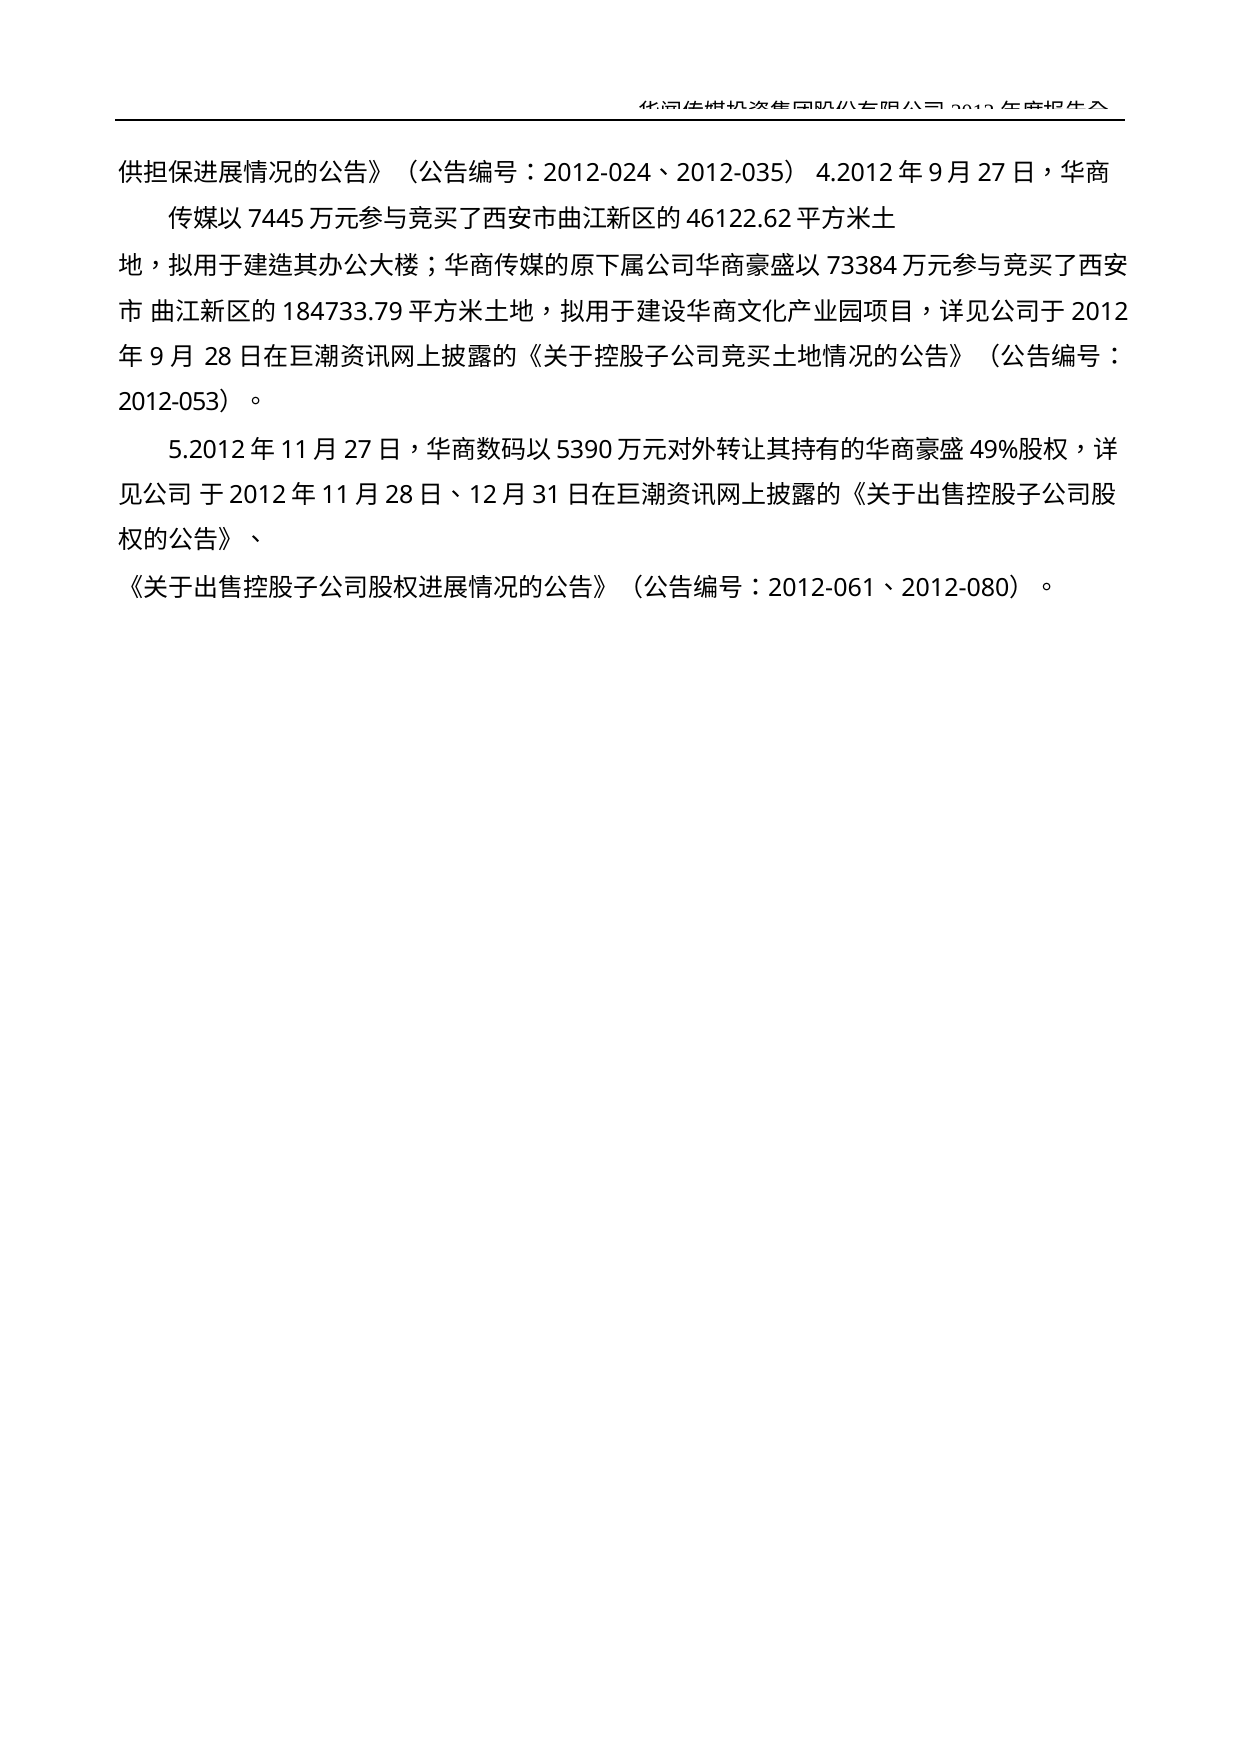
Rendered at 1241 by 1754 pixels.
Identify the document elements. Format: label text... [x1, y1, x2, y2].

subtitle 供担保进展情况的公告》（公告编号：2012-024、2012-035） 4.2012年9月27日，华商传媒以7445万元参与竞买了西安市曲江新区的46122.62平方米土 [118, 155, 1123, 234]
subtitle 地，拟用于建造其办公大楼；华商传媒的原下属公司华商豪盛以73384万元参与竞买了西安市 曲江新区的184733.79平方米土地，拟用于建设华商文化产业园项目，详见公司于2012年9月 28日在巨潮资讯网上披露的《关于控股子公司竞买土地情况的公告》（公告编号：2012-053）。 [118, 248, 1128, 418]
subtitle 《关于出售控股子公司股权进展情况的公告》（公告编号：2012-061、2012-080）。 [118, 569, 1140, 603]
subtitle 5.2012年11月27日，华商数码以5390万元对外转让其持有的华商豪盛49%股权，详见公司 于2012年11月28日、12月31日在巨潮资讯网上披露的《关于出售控股子公司股权的公告》、 [118, 431, 1123, 556]
